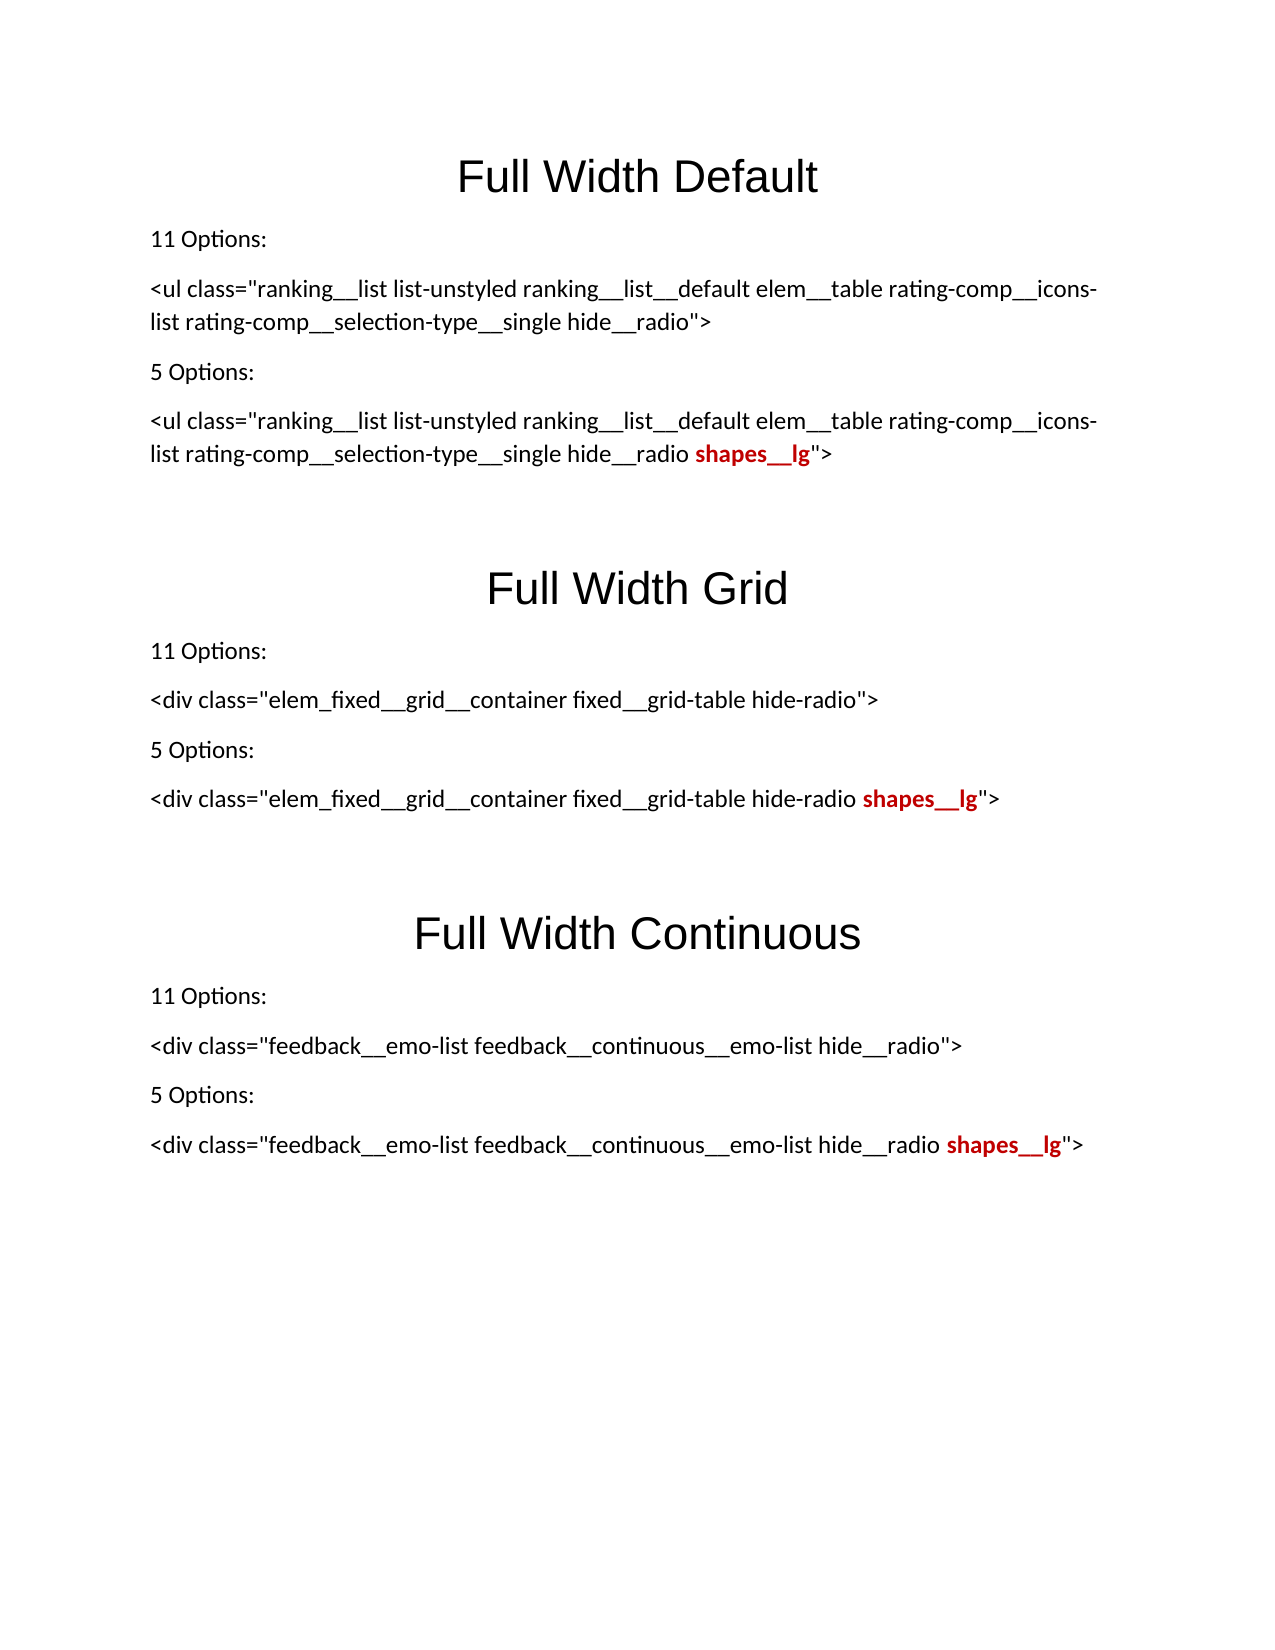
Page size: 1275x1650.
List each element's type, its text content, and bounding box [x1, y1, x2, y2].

text <ul class="ranking__list list-unstyled ranking__list__default elem__table rating-comp__icons-list rating-comp__selection-type__single hide__radio"> [150, 273, 1125, 337]
text <div class="feedback__emo-list feedback__continuous__emo-list hide__radio shapes__lg"> [150, 1129, 1125, 1159]
text <div class="elem_fixed__grid__container fixed__grid-table hide-radio shapes__lg"> [150, 783, 1125, 814]
text Full Width Default [150, 150, 1125, 203]
text <ul class="ranking__list list-unstyled ranking__list__default elem__table rating-comp__icons-list rating-comp__selection-type__single hide__radio shapes__lg"> [150, 405, 1125, 469]
text <div class="feedback__emo-list feedback__continuous__emo-list hide__radio"> [150, 1030, 1125, 1060]
text 11 Options: [150, 223, 1125, 254]
text 5 Options: [150, 356, 1125, 386]
text 11 Options: [150, 635, 1125, 665]
text Full Width Continuous [150, 907, 1125, 959]
text 5 Options: [150, 1079, 1125, 1110]
text 11 Options: [150, 980, 1125, 1011]
text <div class="elem_fixed__grid__container fixed__grid-table hide-radio"> [150, 684, 1125, 715]
text Full Width Grid [150, 561, 1125, 614]
text 5 Options: [150, 734, 1125, 764]
